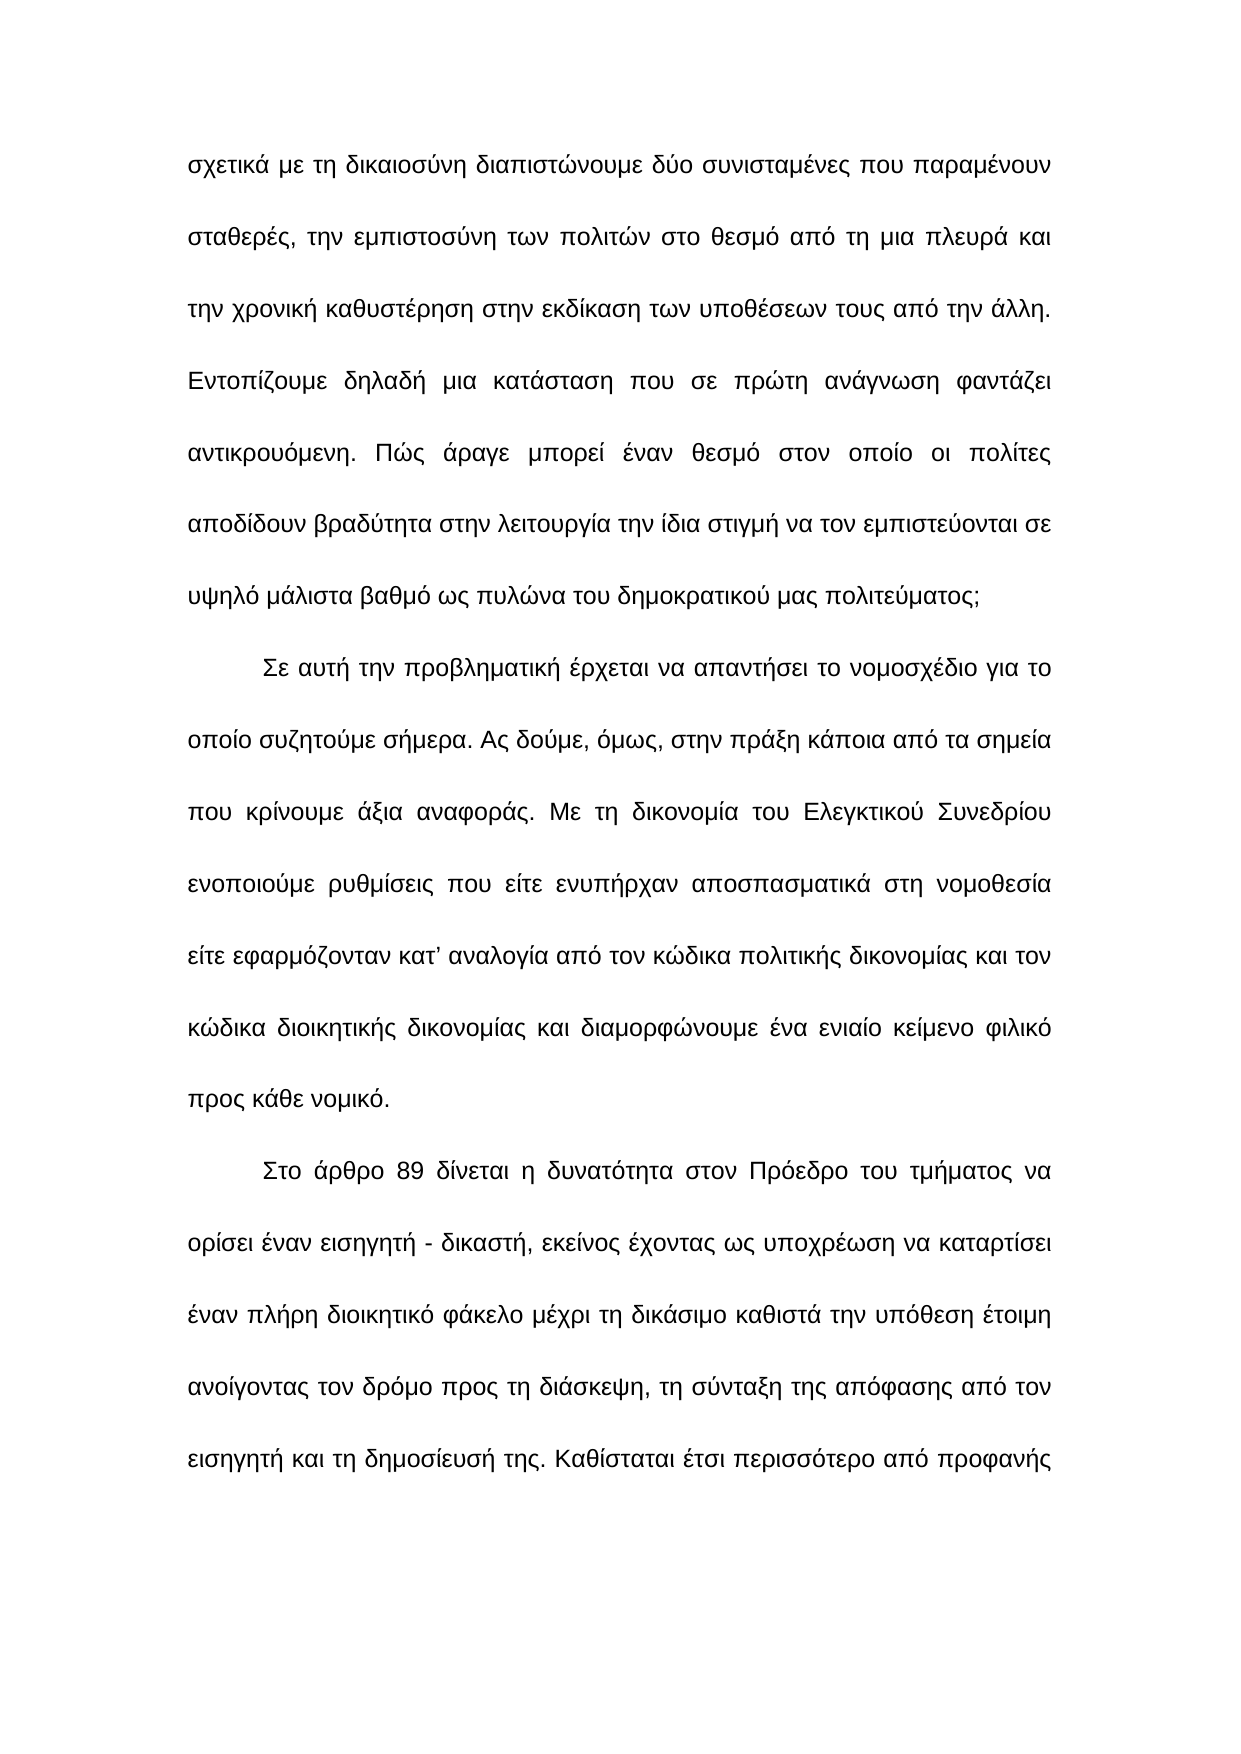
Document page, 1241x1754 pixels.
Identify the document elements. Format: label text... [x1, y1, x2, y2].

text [187, 1156, 1053, 1472]
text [187, 150, 1053, 610]
text Σε αυτή την προβληματική έρχεται να απαντήσει το νομοσχέδιο για το οποίο συζητούμε σήμερα. Ας δούμε, όμως, στην πράξη κάποια από τα σημεία που κρίνουμε άξια αναφοράς. Με τη δικονομία του Ελεγκτικού Συνεδρίου ενοποιούμε ρυθμίσεις που είτε ενυπήρχαν αποσπασματικά στη νομοθεσία είτε εφαρμόζονταν κατ’ αναλογία από τον κώδικα πολιτικής δικονομίας και τον κώδικα διοικητικής δικονομίας και διαμορφώνουμε ένα ενιαίο κείμενο φιλικό προς κάθε νομικό. [187, 653, 1053, 1113]
